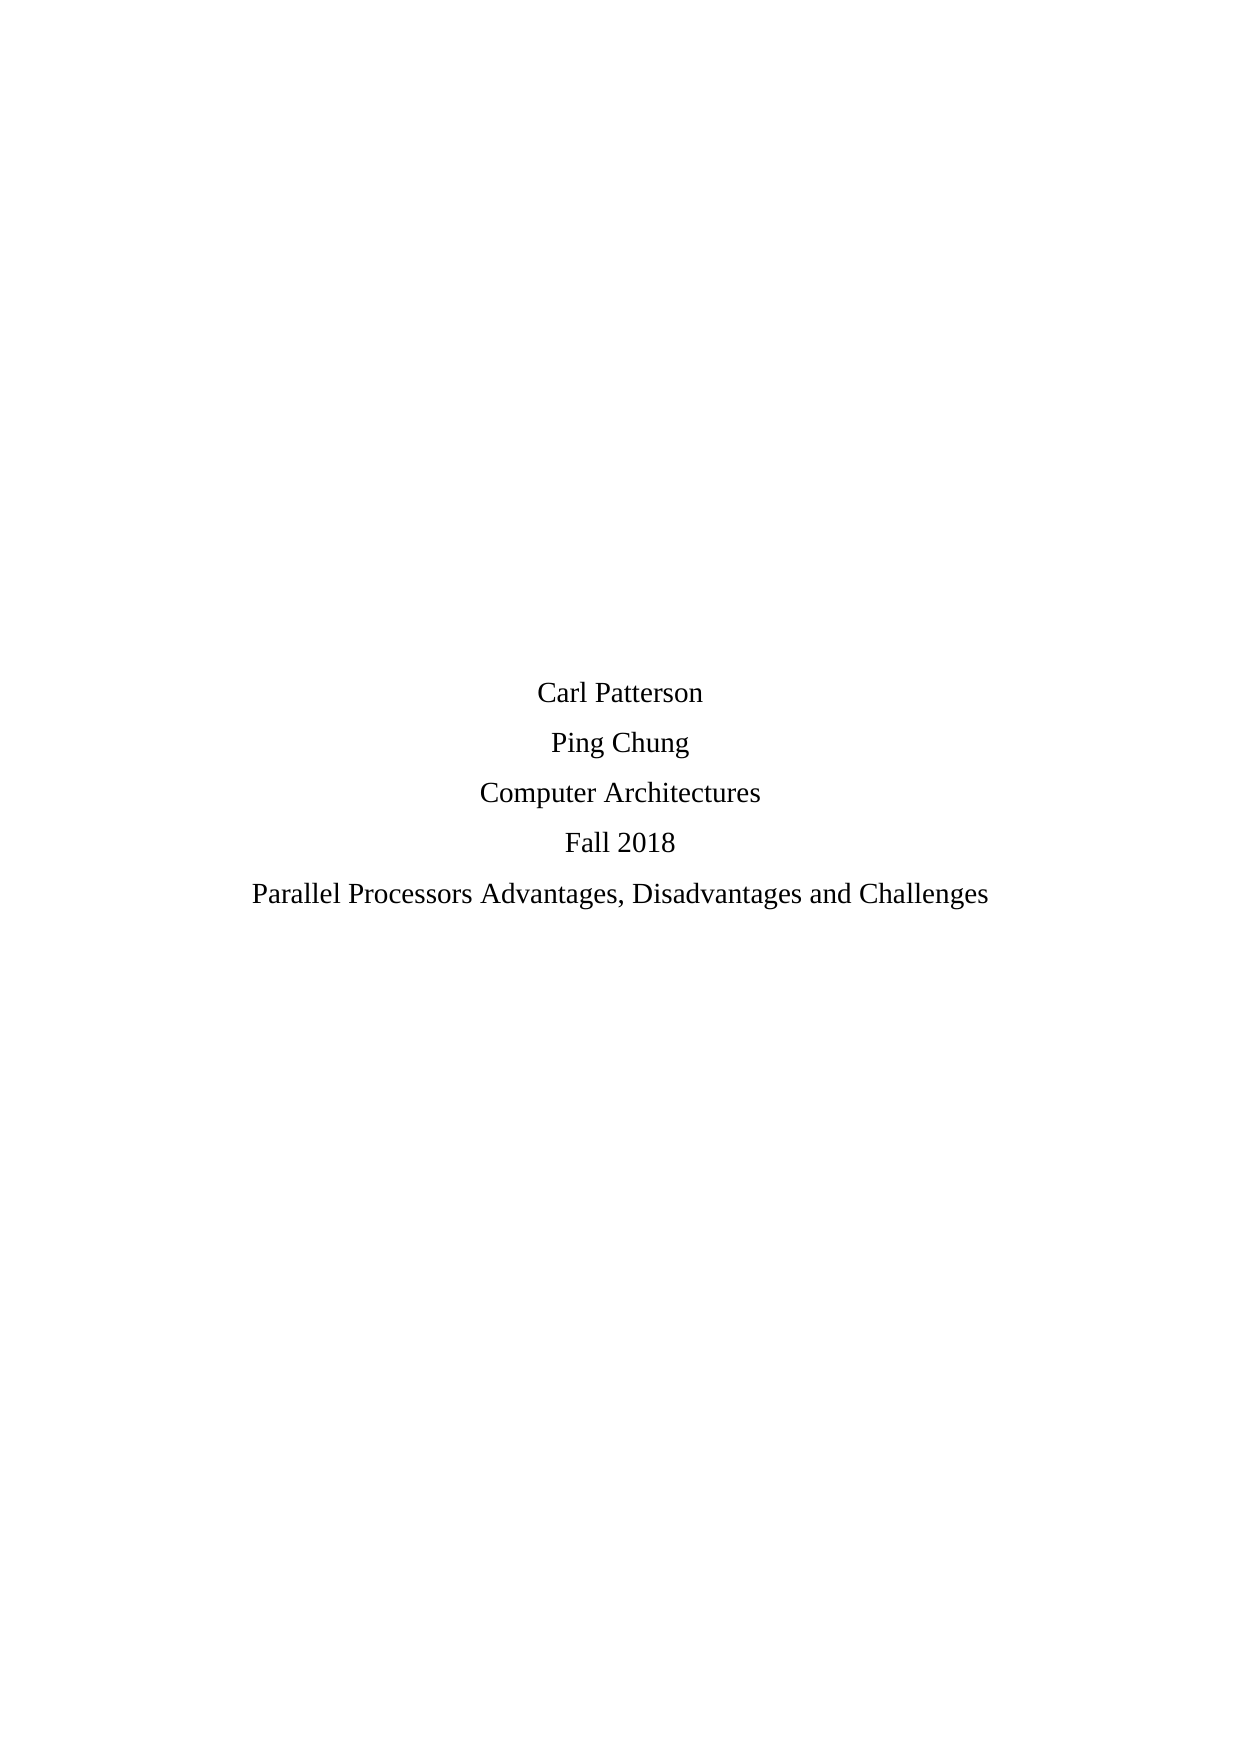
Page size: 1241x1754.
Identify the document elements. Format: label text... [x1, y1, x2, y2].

text Computer Architectures [187, 775, 1053, 809]
text Fall 2018 [187, 826, 1053, 859]
text Carl Patterson [187, 675, 1053, 708]
text Ping Chung [187, 725, 1053, 758]
text Parallel Processors Advantages, Disadvantages and Challenges [187, 876, 1053, 909]
